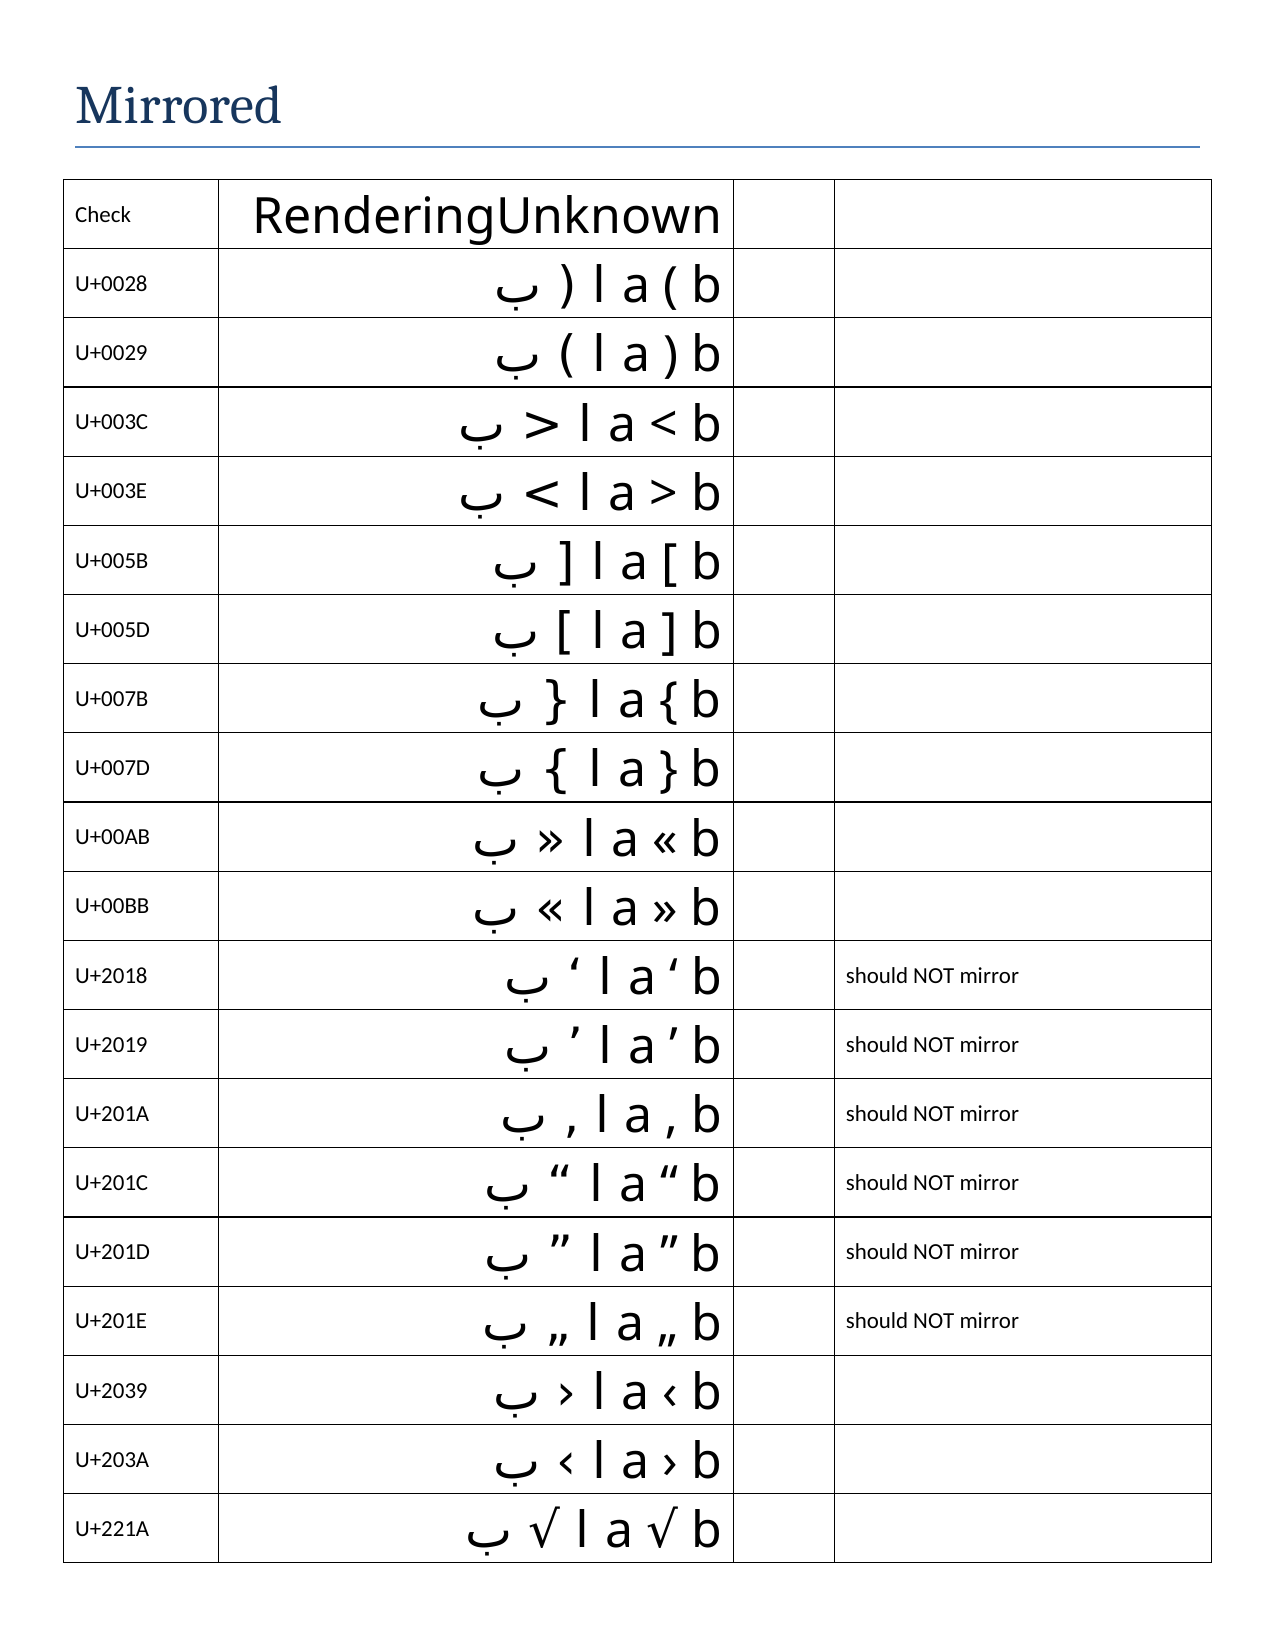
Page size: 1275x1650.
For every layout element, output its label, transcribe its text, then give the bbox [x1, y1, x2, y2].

table_cell [835, 1356, 1211, 1424]
table_cell [734, 803, 834, 871]
table_cell [734, 1494, 834, 1562]
table_cell should NOT mirror [835, 941, 1211, 1009]
table_header Check [64, 180, 218, 248]
table_cell [835, 1494, 1211, 1562]
table_cell a [ b ا [ ب [219, 526, 733, 594]
table_cell U+00AB [64, 803, 218, 871]
table_cell a „ b ا „ ب [219, 1287, 733, 1355]
table_cell [734, 595, 834, 663]
table_cell [734, 664, 834, 732]
table_cell a < b ا < ب [219, 388, 733, 456]
table_cell [734, 1010, 834, 1078]
table_cell [734, 249, 834, 317]
table_cell [835, 1425, 1211, 1493]
table_cell [835, 249, 1211, 317]
table_cell [835, 803, 1211, 871]
table_cell a « b ا « ب [219, 803, 733, 871]
table_cell [734, 1287, 834, 1355]
table_cell [734, 1079, 834, 1147]
table_cell [734, 388, 834, 456]
table_cell should NOT mirror [835, 1218, 1211, 1286]
table_cell U+2039 [64, 1356, 218, 1424]
table_cell should NOT mirror [835, 1287, 1211, 1355]
table_cell a ( b ا ( ب [219, 249, 733, 317]
table_cell U+201C [64, 1148, 218, 1216]
table_cell [734, 1148, 834, 1216]
table_cell U+005B [64, 526, 218, 594]
table_cell should NOT mirror [835, 1148, 1211, 1216]
table_cell [835, 733, 1211, 801]
table_cell U+0029 [64, 318, 218, 386]
table_cell U+005D [64, 595, 218, 663]
table_header [734, 180, 834, 248]
table_cell a { b ا { ب [219, 664, 733, 732]
table_cell U+0028 [64, 249, 218, 317]
table_cell [734, 318, 834, 386]
table_cell [835, 664, 1211, 732]
table_cell a ) b ا ) ب [219, 318, 733, 386]
table_cell U+003C [64, 388, 218, 456]
table_cell a › b ا › ب [219, 1425, 733, 1493]
table_cell [734, 457, 834, 525]
table_cell U+007B [64, 664, 218, 732]
title Mirrored [75, 75, 1200, 146]
table_cell a » b ا » ب [219, 872, 733, 940]
table_cell U+201E [64, 1287, 218, 1355]
table_cell [835, 318, 1211, 386]
table_cell a ‹ b ا ‹ ب [219, 1356, 733, 1424]
table_cell [835, 457, 1211, 525]
table_cell [734, 526, 834, 594]
table_cell a “ b ا “ ب [219, 1148, 733, 1216]
table_cell [835, 872, 1211, 940]
table_cell a ‘ b ا ‘ ب [219, 941, 733, 1009]
table_cell U+203A [64, 1425, 218, 1493]
table_header [835, 180, 1211, 248]
table_cell [835, 595, 1211, 663]
table_cell [734, 1356, 834, 1424]
table_cell should NOT mirror [835, 1079, 1211, 1147]
table_cell [835, 388, 1211, 456]
table_cell should NOT mirror [835, 1010, 1211, 1078]
table_cell [835, 526, 1211, 594]
table_cell a ‚ b ا ‚ ب [219, 1079, 733, 1147]
table_cell U+007D [64, 733, 218, 801]
table_cell [734, 1425, 834, 1493]
table_cell a } b ا } ب [219, 733, 733, 801]
table_cell a ] b ا ] ب [219, 595, 733, 663]
table_cell [734, 941, 834, 1009]
table_header RenderingUnknown [219, 180, 733, 248]
table_cell a ’ b ا ’ ب [219, 1010, 733, 1078]
table_cell U+2019 [64, 1010, 218, 1078]
table_cell [734, 1218, 834, 1286]
table_cell U+201D [64, 1218, 218, 1286]
table_cell [734, 733, 834, 801]
table_cell a > b ا > ب [219, 457, 733, 525]
table_cell [734, 872, 834, 940]
table_cell U+003E [64, 457, 218, 525]
table_cell a √ b ا √ ب [219, 1494, 733, 1562]
table_cell U+00BB [64, 872, 218, 940]
table_cell a ” b ا ” ب [219, 1218, 733, 1286]
table_cell U+2018 [64, 941, 218, 1009]
table_cell U+201A [64, 1079, 218, 1147]
table_cell U+221A [64, 1494, 218, 1562]
